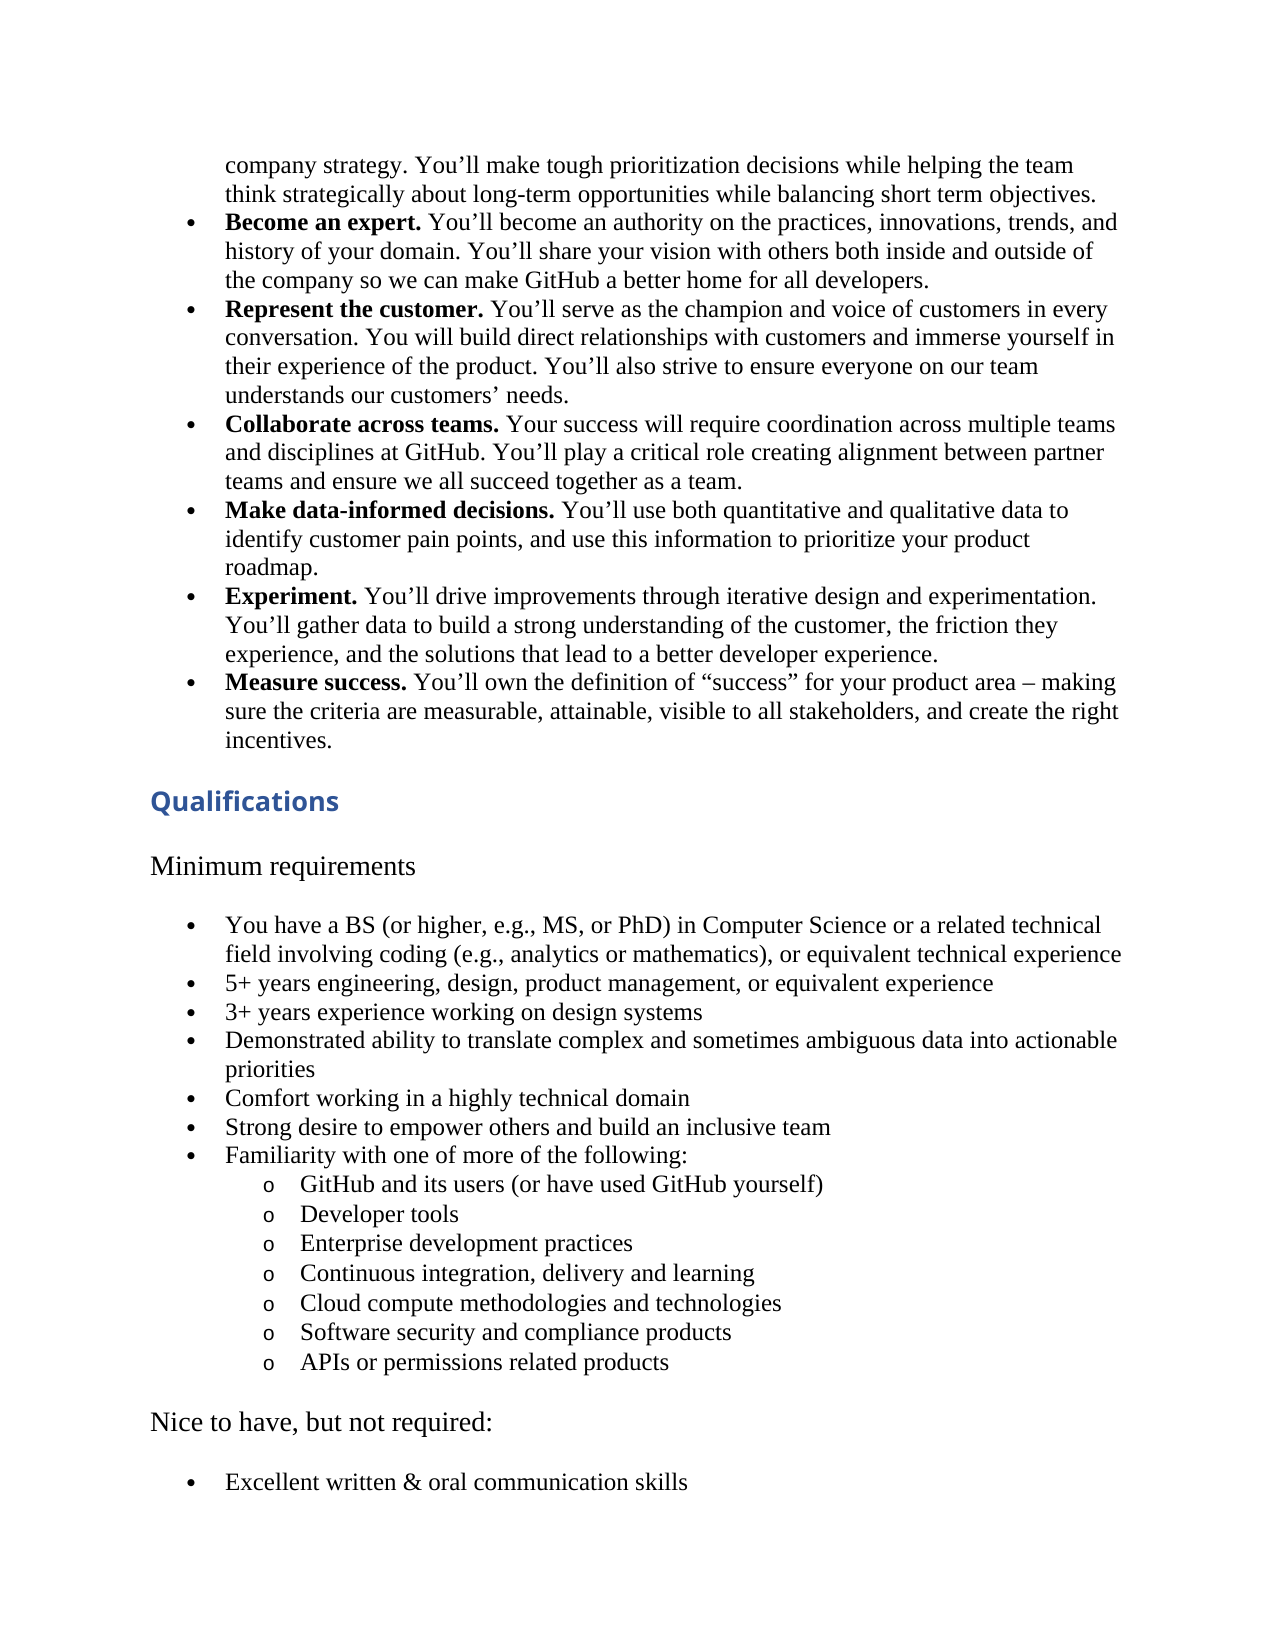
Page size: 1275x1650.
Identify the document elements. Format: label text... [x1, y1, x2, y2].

list Represent the customer. You’ll serve as the champion and voice of customers in every conversation. You will build direct relationships with customers and immerse yourself in their experience of the product. You’ll also strive to ensure everyone on our team understands our customers’ needs. [187, 294, 1125, 409]
list Software security and compliance products [262, 1317, 1125, 1347]
list Become an expert. You’ll become an authority on the practices, innovations, trends, and history of your domain. You’ll share your vision with others both inside and outside of the company so we can make GitHub a better home for all developers. [187, 207, 1125, 294]
list Make data-informed decisions. You’ll use both quantitative and qualitative data to identify customer pain points, and use this information to prioritize your product roadmap. [187, 495, 1125, 581]
list Continuous integration, delivery and learning [262, 1258, 1125, 1288]
subtitle Minimum requirements [150, 849, 1125, 881]
list You have a BS (or higher, e.g., MS, or PhD) in Computer Science or a related technical field involving coding (e.g., analytics or mathematics), or equivalent technical experience [187, 911, 1125, 968]
list Familiarity with one of more of the following: [187, 1141, 1125, 1169]
list Strong desire to empower others and build an inclusive team [187, 1112, 1125, 1141]
list 5+ years engineering, design, product management, or equivalent experience [187, 968, 1125, 997]
list Demonstrated ability to translate complex and sometimes ambiguous data into actionable priorities [187, 1026, 1125, 1083]
list GitHub and its users (or have used GitHub yourself) [262, 1169, 1125, 1199]
subtitle Nice to have, but not required: [150, 1406, 1125, 1438]
list Enterprise development practices [262, 1228, 1125, 1258]
list Experiment. You’ll drive improvements through iterative design and experimentation. You’ll gather data to build a strong understanding of the customer, the friction they experience, and the solutions that lead to a better developer experience. [187, 581, 1125, 667]
list 3+ years experience working on design systems [187, 997, 1125, 1026]
subtitle Qualifications [150, 783, 1125, 820]
list Measure success. You’ll own the definition of “success” for your product area – making sure the criteria are measurable, attainable, visible to all stakeholders, and create the right incentives. [187, 667, 1125, 754]
list Cloud compute methodologies and technologies [262, 1288, 1125, 1317]
list Developer tools [262, 1199, 1125, 1228]
list Excellent written & oral communication skills [187, 1467, 1125, 1496]
list Comfort working in a highly technical domain [187, 1083, 1125, 1112]
list Collaborate across teams. Your success will require coordination across multiple teams and disciplines at GitHub. You’ll play a critical role creating alignment between partner teams and ensure we all succeed together as a team. [187, 409, 1125, 495]
list APIs or permissions related products [262, 1347, 1125, 1376]
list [187, 150, 1125, 207]
